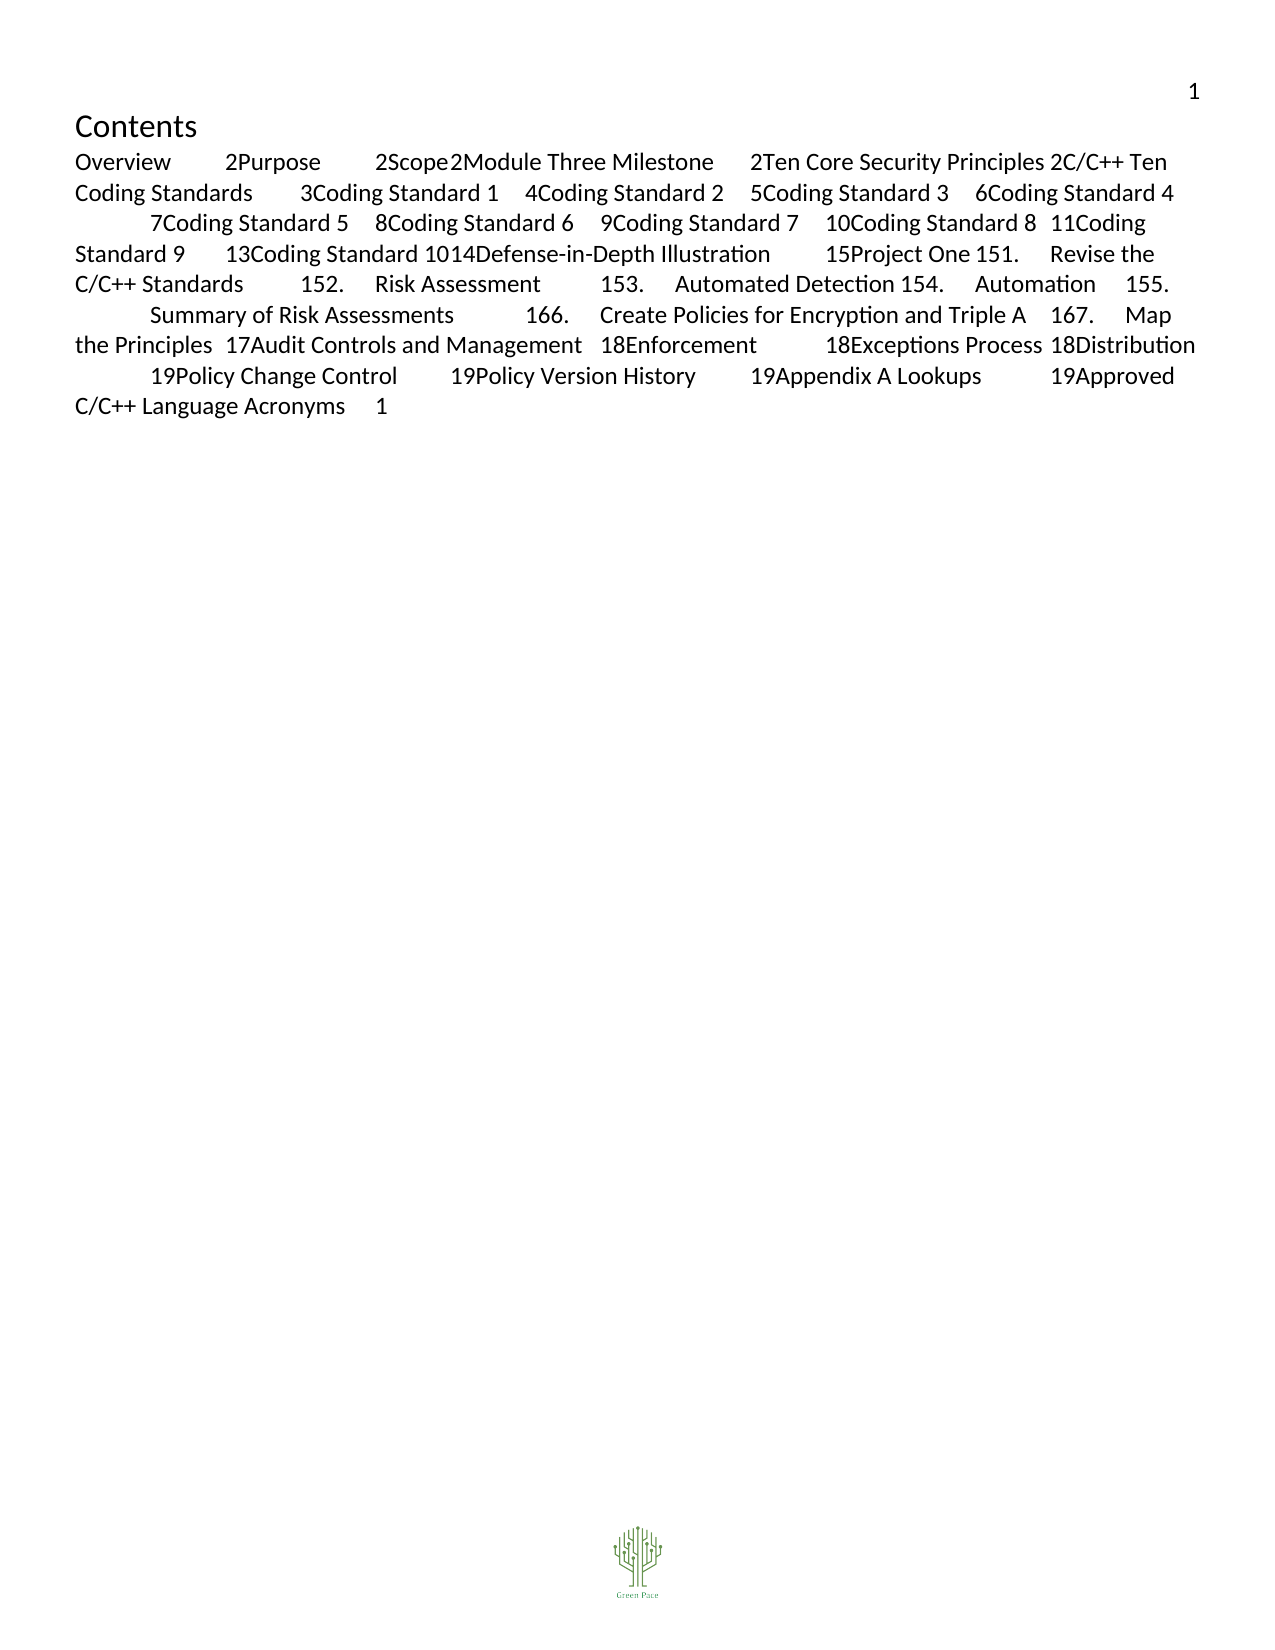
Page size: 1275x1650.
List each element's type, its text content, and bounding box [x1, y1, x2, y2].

subtitle Contents [75, 106, 1200, 146]
picture [605, 1521, 670, 1606]
